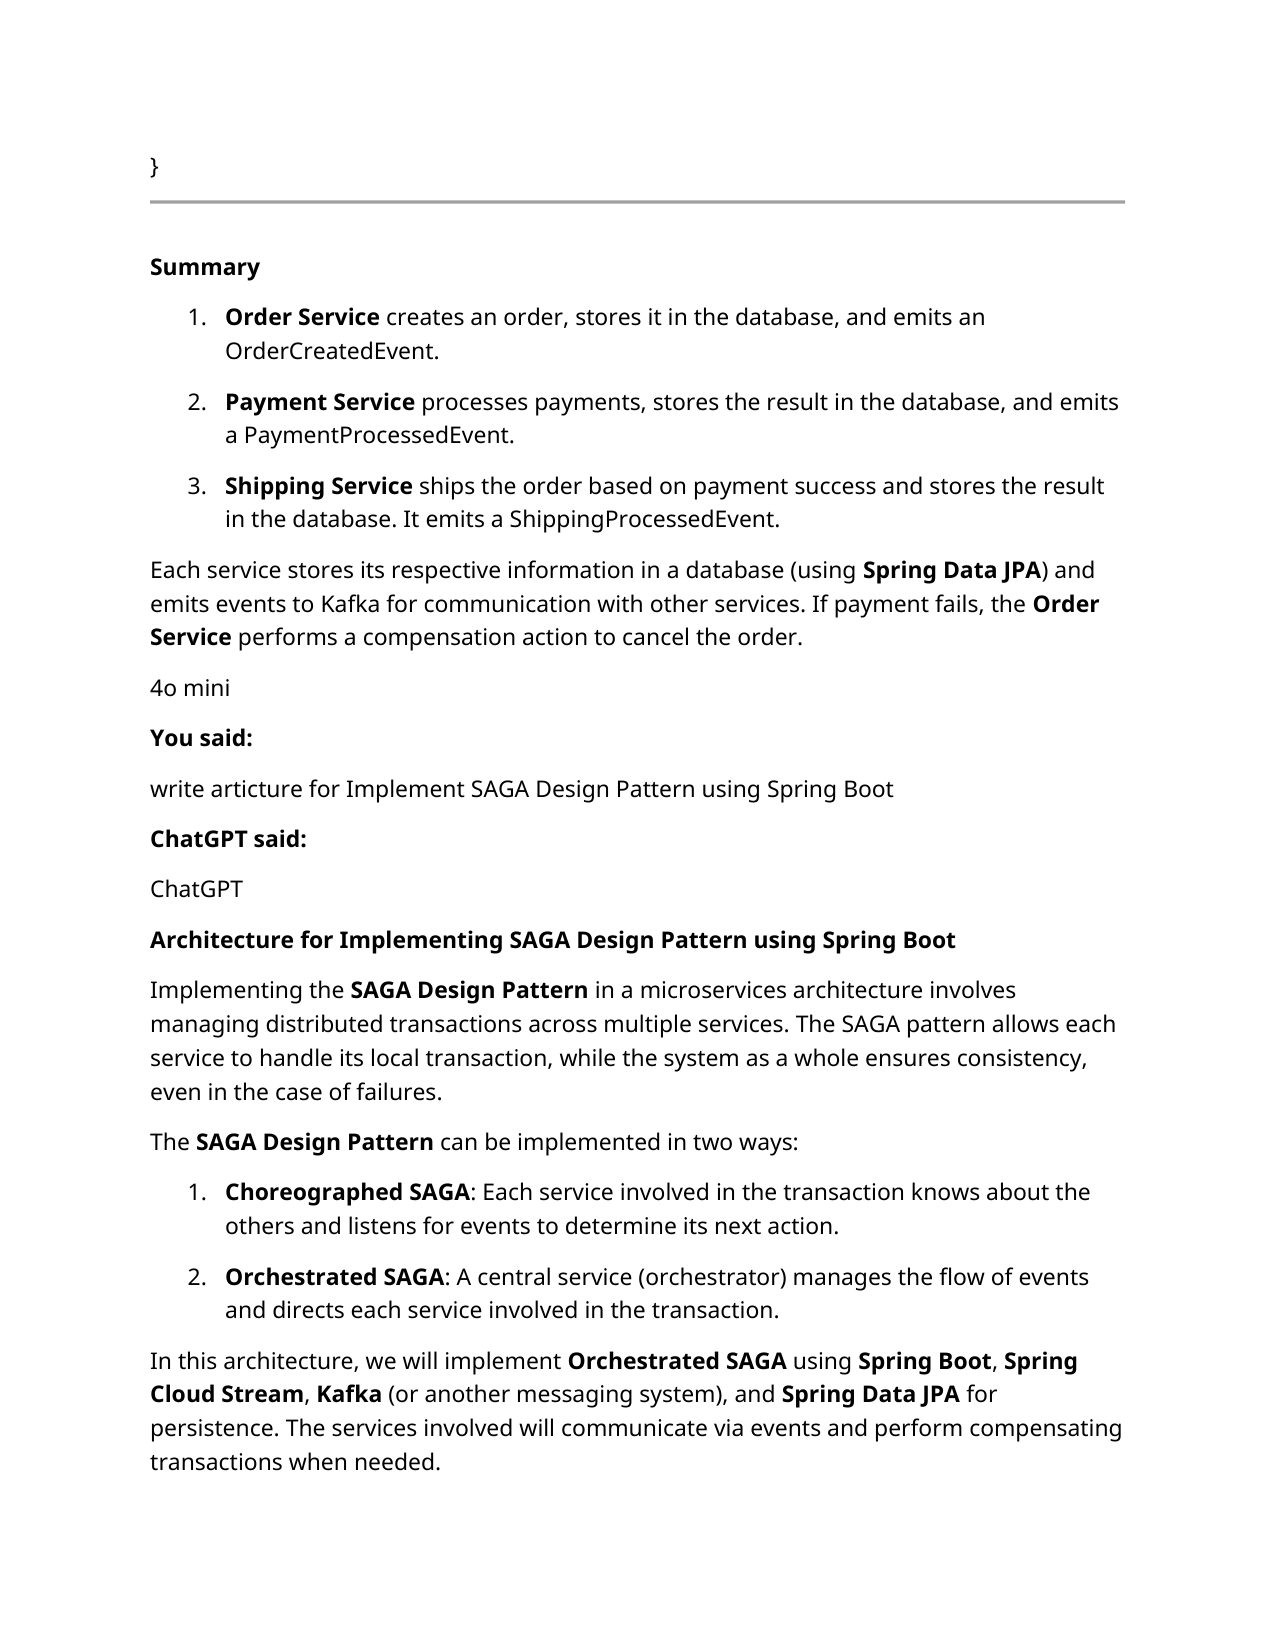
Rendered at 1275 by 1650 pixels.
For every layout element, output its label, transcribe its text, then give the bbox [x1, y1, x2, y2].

text Architecture for Implementing SAGA Design Pattern using Spring Boot [150, 924, 1125, 955]
list Payment Service processes payments, stores the result in the database, and emits a PaymentProcessedEvent. [187, 385, 1125, 450]
text 4o mini [150, 672, 1125, 703]
list Shipping Service ships the order based on payment success and stores the result in the database. It emits a ShippingProcessedEvent. [187, 469, 1125, 534]
text You said: [150, 722, 1125, 753]
text ChatGPT [150, 873, 1125, 904]
text In this architecture, we will implement Orchestrated SAGA using Spring Boot, Spring Cloud Stream, Kafka (or another messaging system), and Spring Data JPA for persistence. The services involved will communicate via events and perform compensating transactions when needed. [150, 1344, 1125, 1477]
text Each service stores its respective information in a database (using Spring Data JPA) and emits events to Kafka for communication with other services. If payment fails, the Order Service performs a compensation action to cancel the order. [150, 554, 1125, 652]
text } [150, 150, 1125, 181]
text ChatGPT said: [150, 823, 1125, 854]
list Orchestrated SAGA: A central service (orchestrator) manages the flow of events and directs each service involved in the transaction. [187, 1260, 1125, 1325]
list Choreographed SAGA: Each service involved in the transaction knows about the others and listens for events to determine its next action. [187, 1176, 1125, 1241]
text The SAGA Design Pattern can be implemented in two ways: [150, 1126, 1125, 1157]
text write articture for Implement SAGA Design Pattern using Spring Boot [150, 772, 1125, 804]
list Order Service creates an order, stores it in the database, and emits an OrderCreatedEvent. [187, 301, 1125, 366]
text Summary [150, 251, 1125, 282]
text Implementing the SAGA Design Pattern in a microservices architecture involves managing distributed transactions across multiple services. The SAGA pattern allows each service to handle its local transaction, while the system as a whole ensures consistency, even in the case of failures. [150, 974, 1125, 1107]
